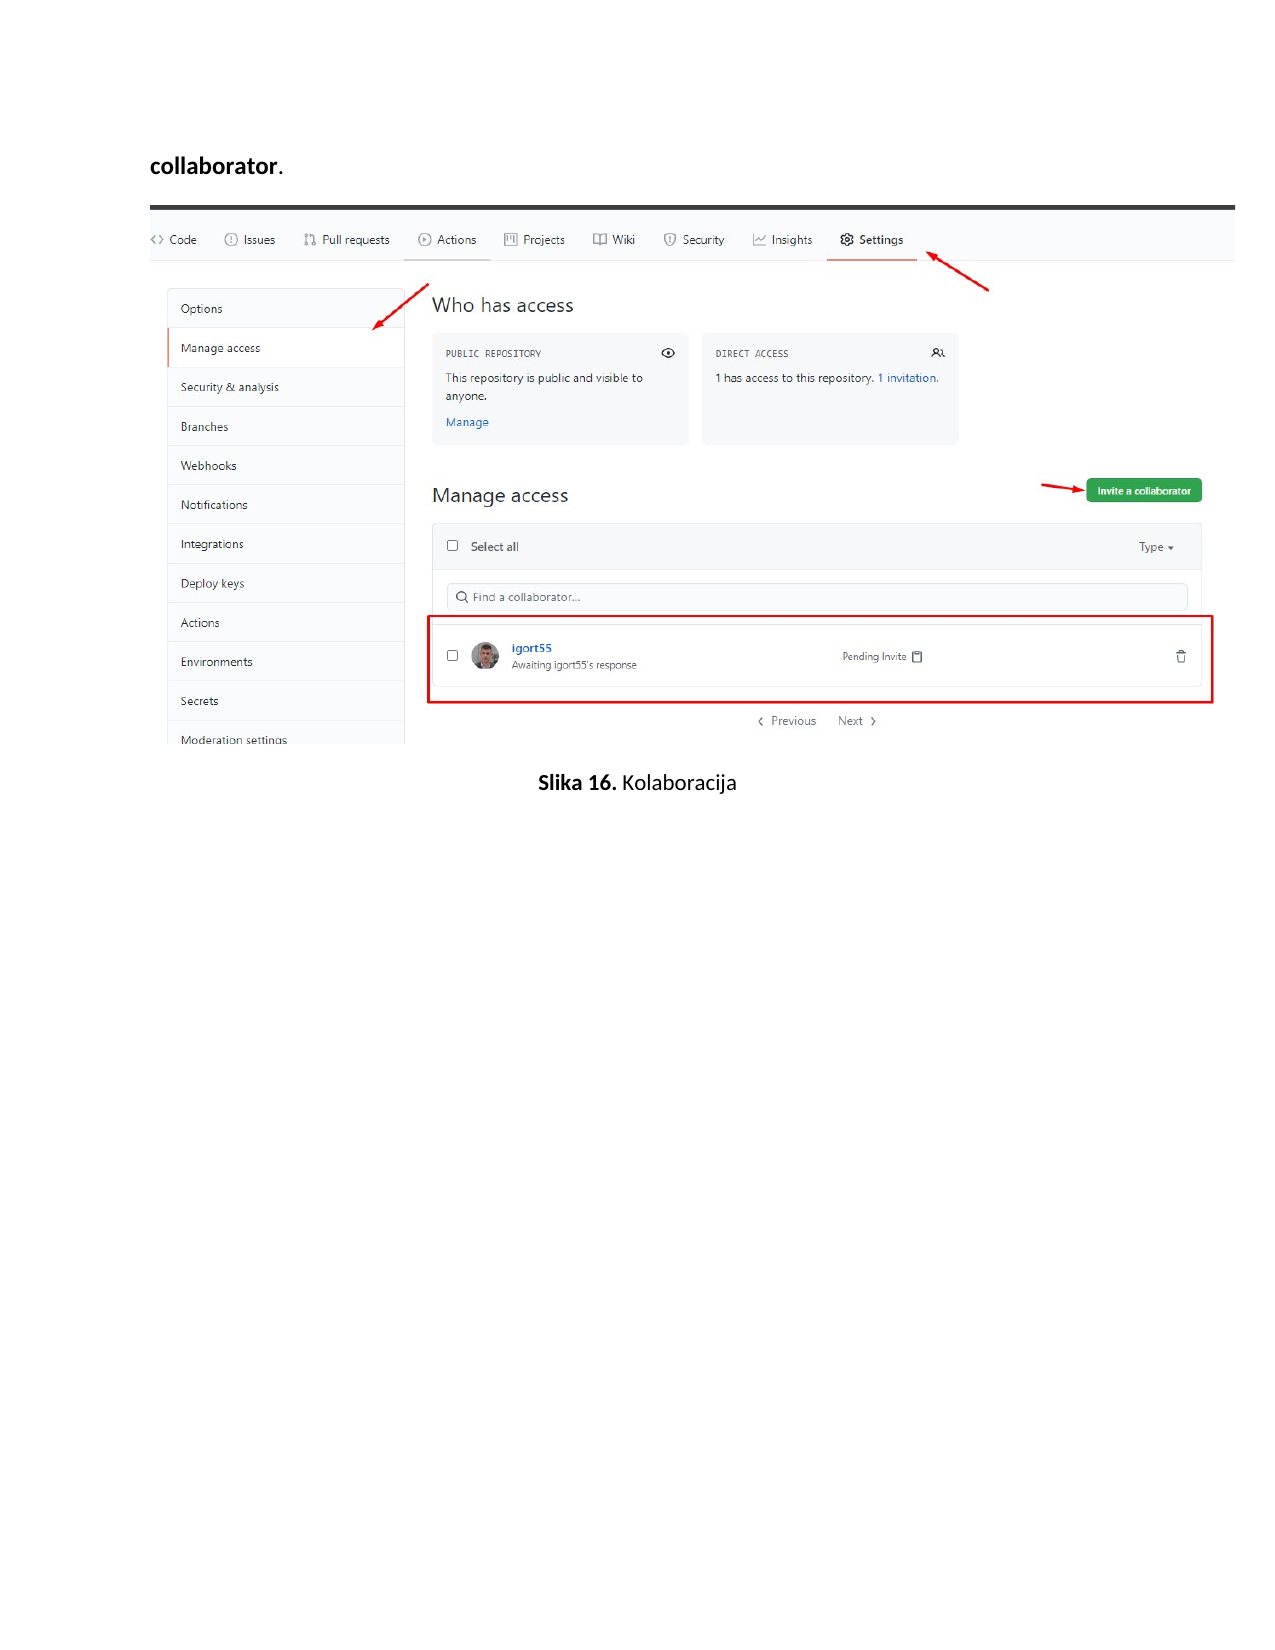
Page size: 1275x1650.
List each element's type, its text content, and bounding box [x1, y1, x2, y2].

text Slika 16. Kolaboracija [150, 768, 1125, 796]
picture [150, 205, 1236, 744]
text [150, 150, 1125, 181]
